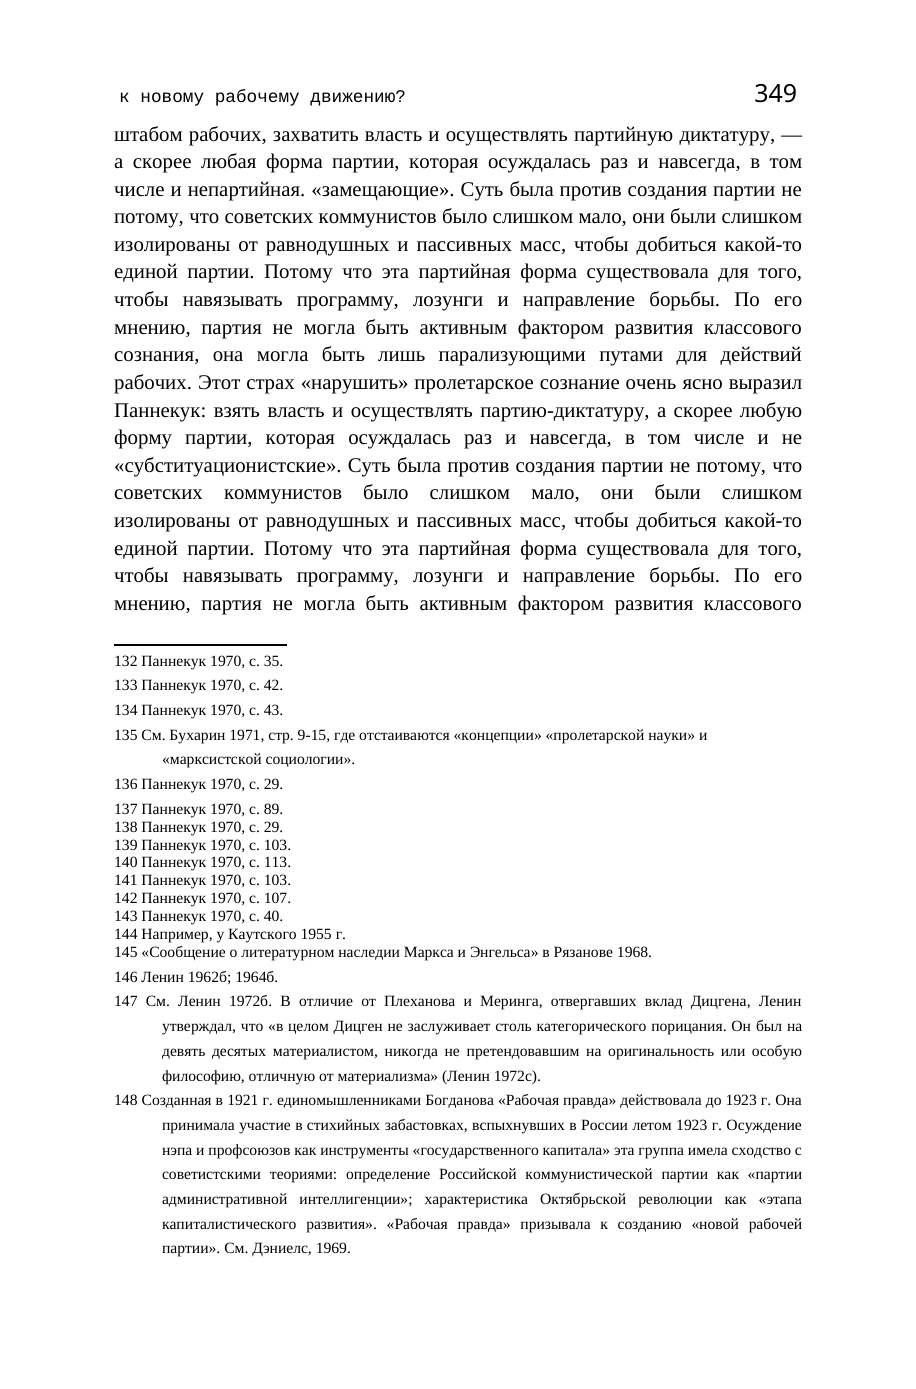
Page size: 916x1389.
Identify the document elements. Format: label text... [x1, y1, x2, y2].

text Это возвращение к форме кружков и клубов, которые были примитивной и временной формой зарождавшегося рабочего движения, рассматривалось как крайне важное для гика. Из-за своей реакции на то, что она называла «большевизмом», а также из-за фагутального недоверия к троцкистскому движению, пытавшемуся построить революционную партию в неблагоприятный, контрреволюционный период, ГИК отвергала всякую возможность объединения этих кружков и групп в централизованное, программно выработанное объединение, играющее роль политического авангарда. Подобно Рюле до них, гик видел «выражение «революционная партия» как противоречие в терминах»36. Как выразился Паннекук, «в выражении «революционная партия» термин «революционная» означает буржуазную революцию»37. Таким образом, , это была не какая-то конкретная форма партии — та, которая стремилась быть генеральным штабом рабочих, захватить власть и осуществлять партийную диктатуру, — а скорее любая форма партии, которая осуждалась раз и навсегда, в том числе и непартийная. «замещающие». Суть была против создания партии не потому, что советских коммунистов было слишком мало, они были слишком изолированы от равнодушных и пассивных масс, чтобы добиться какой-то единой партии. Потому что эта партийная форма существовала для того, чтобы навязывать программу, лозунги и направление борьбы. По его мнению, партия не могла быть активным фактором развития классового сознания, она могла быть лишь парализующими путами для действий рабочих. Этот страх «нарушить» пролетарское сознание очень ясно выразил Паннекук: взять власть и осуществлять партию-диктатуру, а скорее любую форму партии, которая осуждалась раз и навсегда, в том числе и не «субституационистские». Суть была против создания партии не потому, что советских коммунистов было слишком мало, они были слишком изолированы от равнодушных и пассивных масс, чтобы добиться какой-то единой партии. Потому что эта партийная форма существовала для того, чтобы навязывать программу, лозунги и направление борьбы. По его мнению, партия не могла быть активным фактором развития классового сознания, она могла быть лишь парализующими путами для действий рабочих. Этот страх «нарушить» пролетарское сознание очень ясно выразил Паннекук: взять власть и осуществлять партию-диктатуру, а скорее любую форму партии, которая осуждалась раз и навсегда, в том числе и не «субституационистские». Суть была против создания партии не потому, что советских коммунистов было слишком мало, они были слишком изолированы от равнодушных и пассивных масс, чтобы добиться какой-то единой партии. Потому что эта партийная форма существовала для того, чтобы навязывать программу, лозунги и направление борьбы. По его мнению, партия не могла быть активным фактором развития классового сознания, она могла быть лишь парализующими путами для действий рабочих. Этот страх «нарушить» пролетарское сознание очень ясно выразил Паннекук: Суть была против создания партии не потому, что советских коммунистов было слишком мало, они были слишком изолированы от равнодушных и пассивных масс, чтобы добиться какой-то единой партии. Потому что эта партийная форма существовала для того, чтобы навязывать программу, лозунги и направление борьбы. По его мнению, партия не могла быть активным фактором развития классового сознания, она могла быть лишь парализующими путами для действий рабочих. Этот страх «нарушить» пролетарское сознание очень ясно выразил Паннекук: Суть была против создания партии не потому, что советских коммунистов было слишком мало, они были слишком изолированы от равнодушных и пассивных масс, чтобы добиться какой-то единой партии. Потому что эта партийная форма существовала для того, чтобы навязывать программу, лозунги и направление борьбы. По его мнению, партия не могла быть активным фактором развития классового сознания, она могла быть лишь парализующими путами для действий рабочих. Этот страх «нарушить» пролетарское сознание очень ясно выразил Паннекук: партия не могла быть активным фактором развития классового самосознания, она могла быть лишь парализующими путами на рабочем выступлении. Этот страх «нарушить» пролетарское сознание очень ясно выразил Паннекук: партия не могла быть активным фактором развития классового самосознания, она могла быть лишь парализующими путами на рабочем выступлении. Этот страх «нарушить» пролетарское сознание очень ясно выразил Паннекук: [114, 121, 803, 615]
